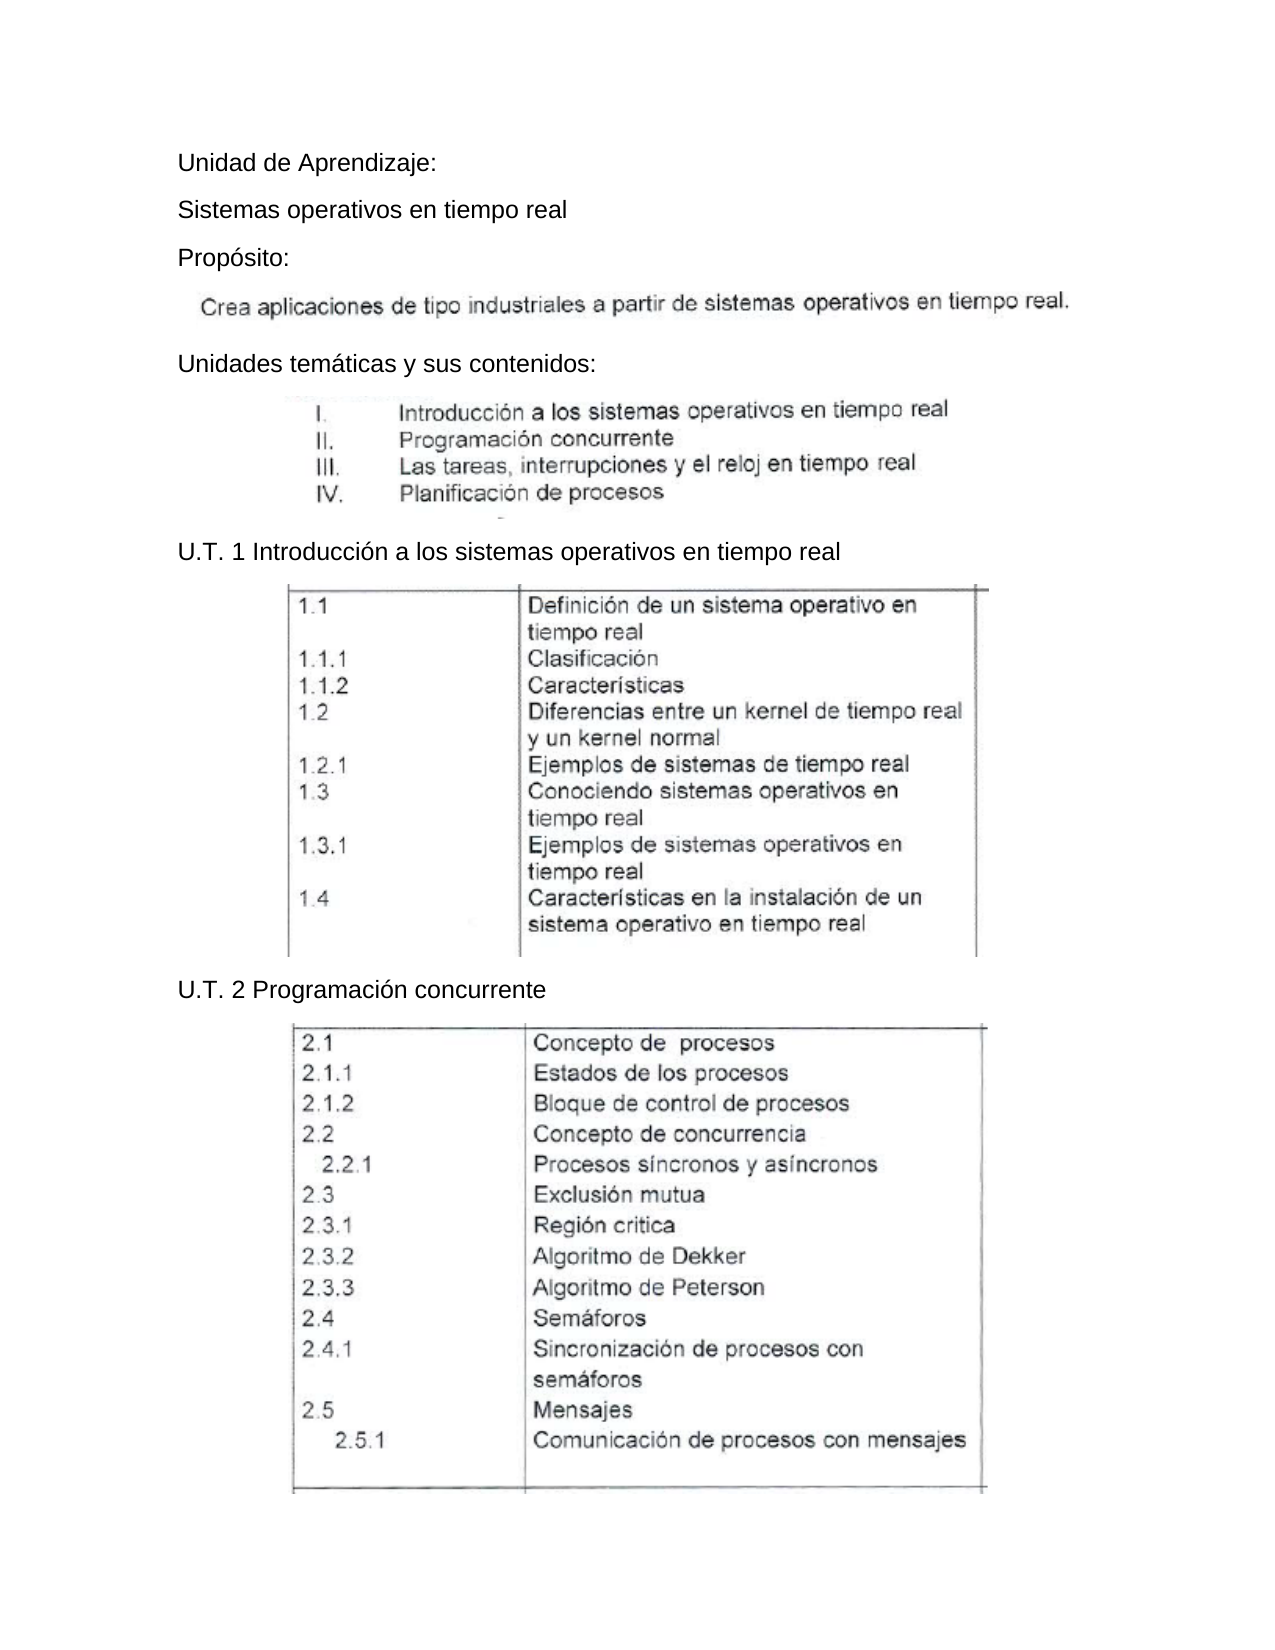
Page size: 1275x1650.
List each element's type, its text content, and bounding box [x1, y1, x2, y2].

picture [287, 1023, 988, 1494]
picture [196, 290, 1079, 330]
picture [284, 396, 991, 519]
picture [286, 584, 989, 957]
text U.T. 2 Programación concurrente [177, 976, 1098, 1004]
text Unidad de Aprendizaje: [177, 148, 1240, 176]
text Unidades temáticas y sus contenidos: [177, 349, 1098, 377]
text Propósito: [177, 243, 1098, 272]
text Sistemas operativos en tiempo real [177, 195, 1098, 224]
text U.T. 1 Introducción a los sistemas operativos en tiempo real [177, 537, 1098, 566]
